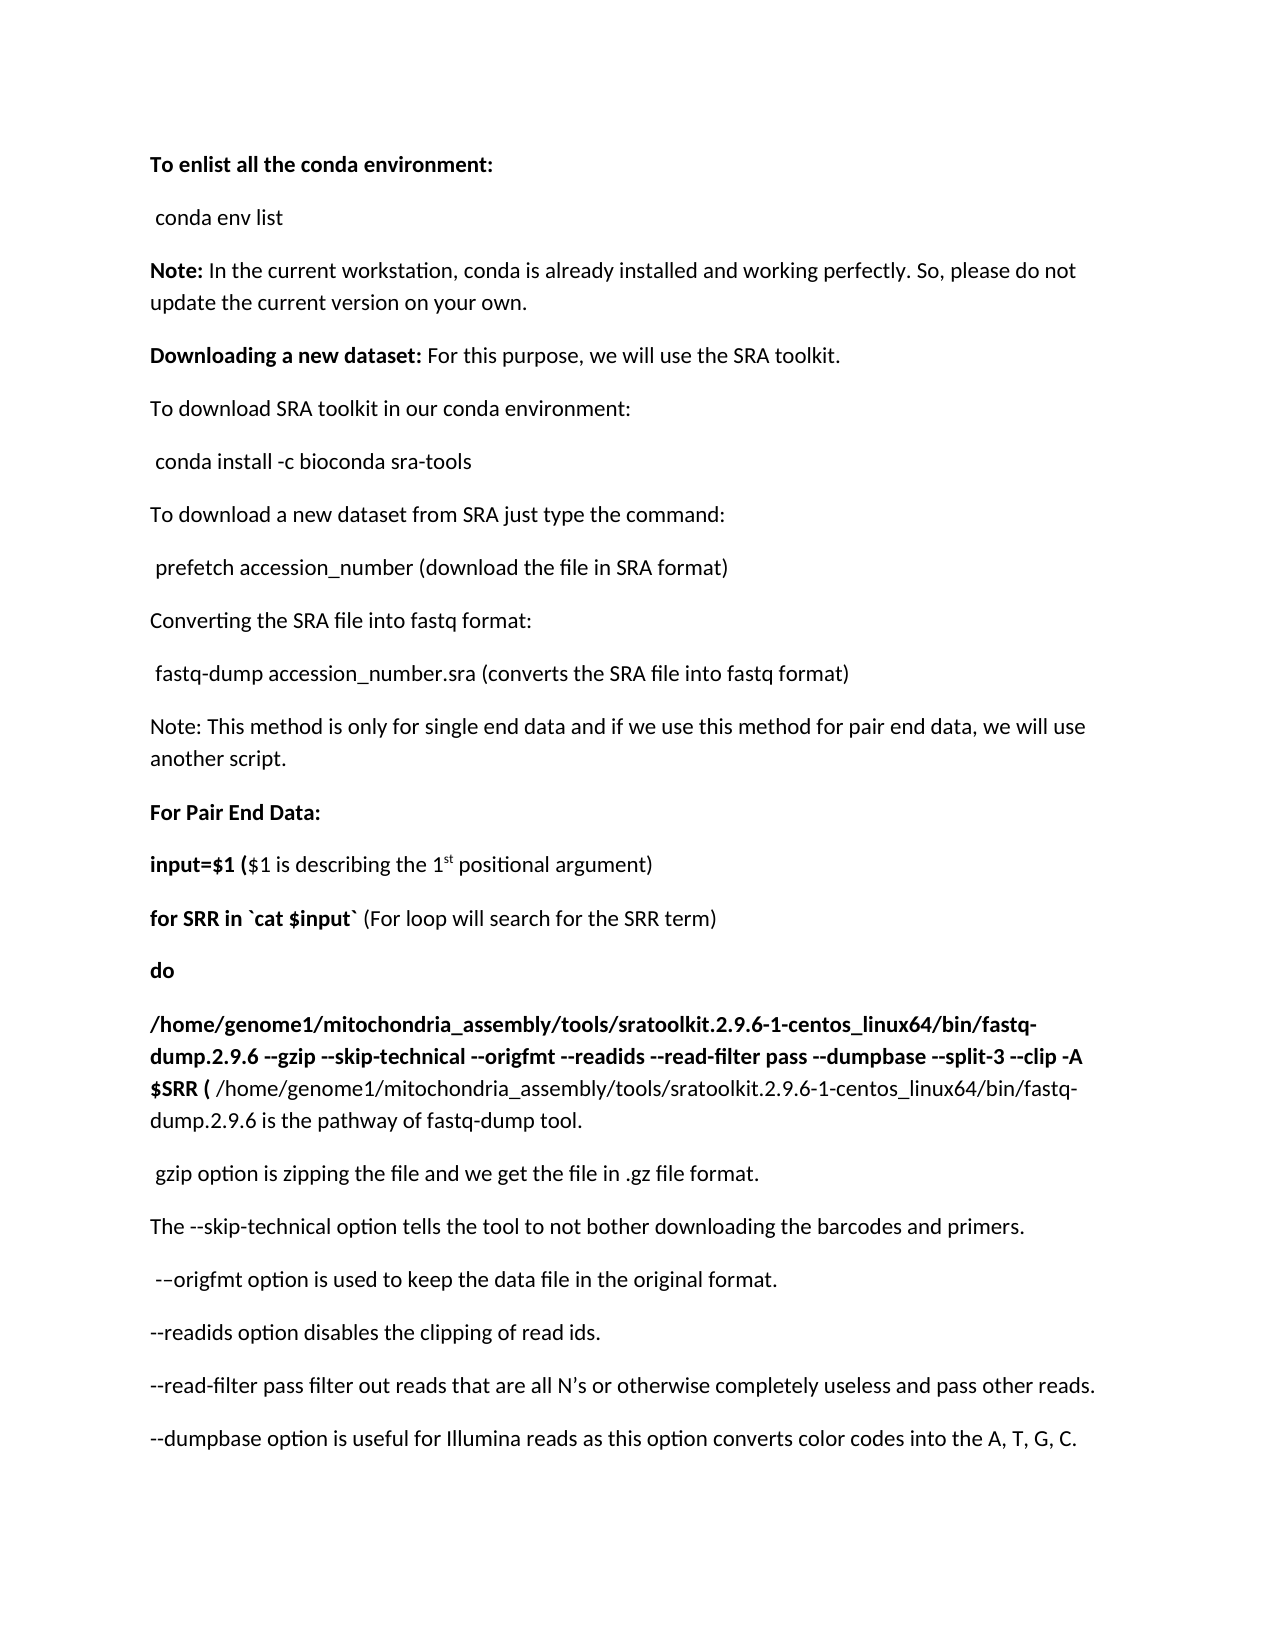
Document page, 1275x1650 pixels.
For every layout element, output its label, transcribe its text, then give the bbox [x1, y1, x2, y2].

text To enlist all the conda environment: [150, 150, 1125, 178]
text fastq-dump accession_number.sra (converts the SRA file into fastq format) [150, 659, 1125, 687]
text /home/genome1/mitochondria_assembly/tools/sratoolkit.2.9.6-1-centos_linux64/bin/fastq-dump.2.9.6 --gzip --skip-technical --origfmt --readids --read-filter pass --dumpbase --split-3 --clip -A $SRR ( /home/genome1/mitochondria_assembly/tools/sratoolkit.2.9.6-1-centos_linux64/bin/fastq-dump.2.9.6 is the pathway of fastq-dump tool. [150, 1010, 1125, 1134]
text gzip option is zipping the file and we get the file in .gz file format. [150, 1159, 1125, 1187]
text --readids option disables the clipping of read ids. [150, 1318, 1125, 1346]
text For Pair End Data: [150, 798, 1125, 826]
text Note: This method is only for single end data and if we use this method for pair end data, we will use another script. [150, 712, 1125, 773]
text Note: In the current workstation, conda is already installed and working perfectly. So, please do not update the current version on your own. [150, 256, 1125, 316]
text conda env list [150, 203, 1125, 231]
text To download SRA toolkit in our conda environment: [150, 394, 1125, 422]
text for SRR in `cat $input` (For loop will search for the SRR term) [150, 904, 1125, 932]
text --read-filter pass filter out reads that are all N’s or otherwise completely useless and pass other reads. [150, 1371, 1125, 1399]
text --dumpbase option is useful for Illumina reads as this option converts color codes into the A, T, G, C. [150, 1424, 1125, 1452]
text The --skip-technical option tells the tool to not bother downloading the barcodes and primers. [150, 1212, 1125, 1240]
text To download a new dataset from SRA just type the command: [150, 500, 1125, 528]
text prefetch accession_number (download the file in SRA format) [150, 553, 1125, 581]
text do [150, 957, 1125, 985]
text -–origfmt option is used to keep the data file in the original format. [150, 1265, 1125, 1293]
text conda install -c bioconda sra-tools [150, 447, 1125, 475]
text Converting the SRA file into fastq format: [150, 606, 1125, 634]
text Downloading a new dataset: For this purpose, we will use the SRA toolkit. [150, 341, 1125, 369]
text input=$1 ($1 is describing the 1st positional argument) [150, 851, 1125, 879]
